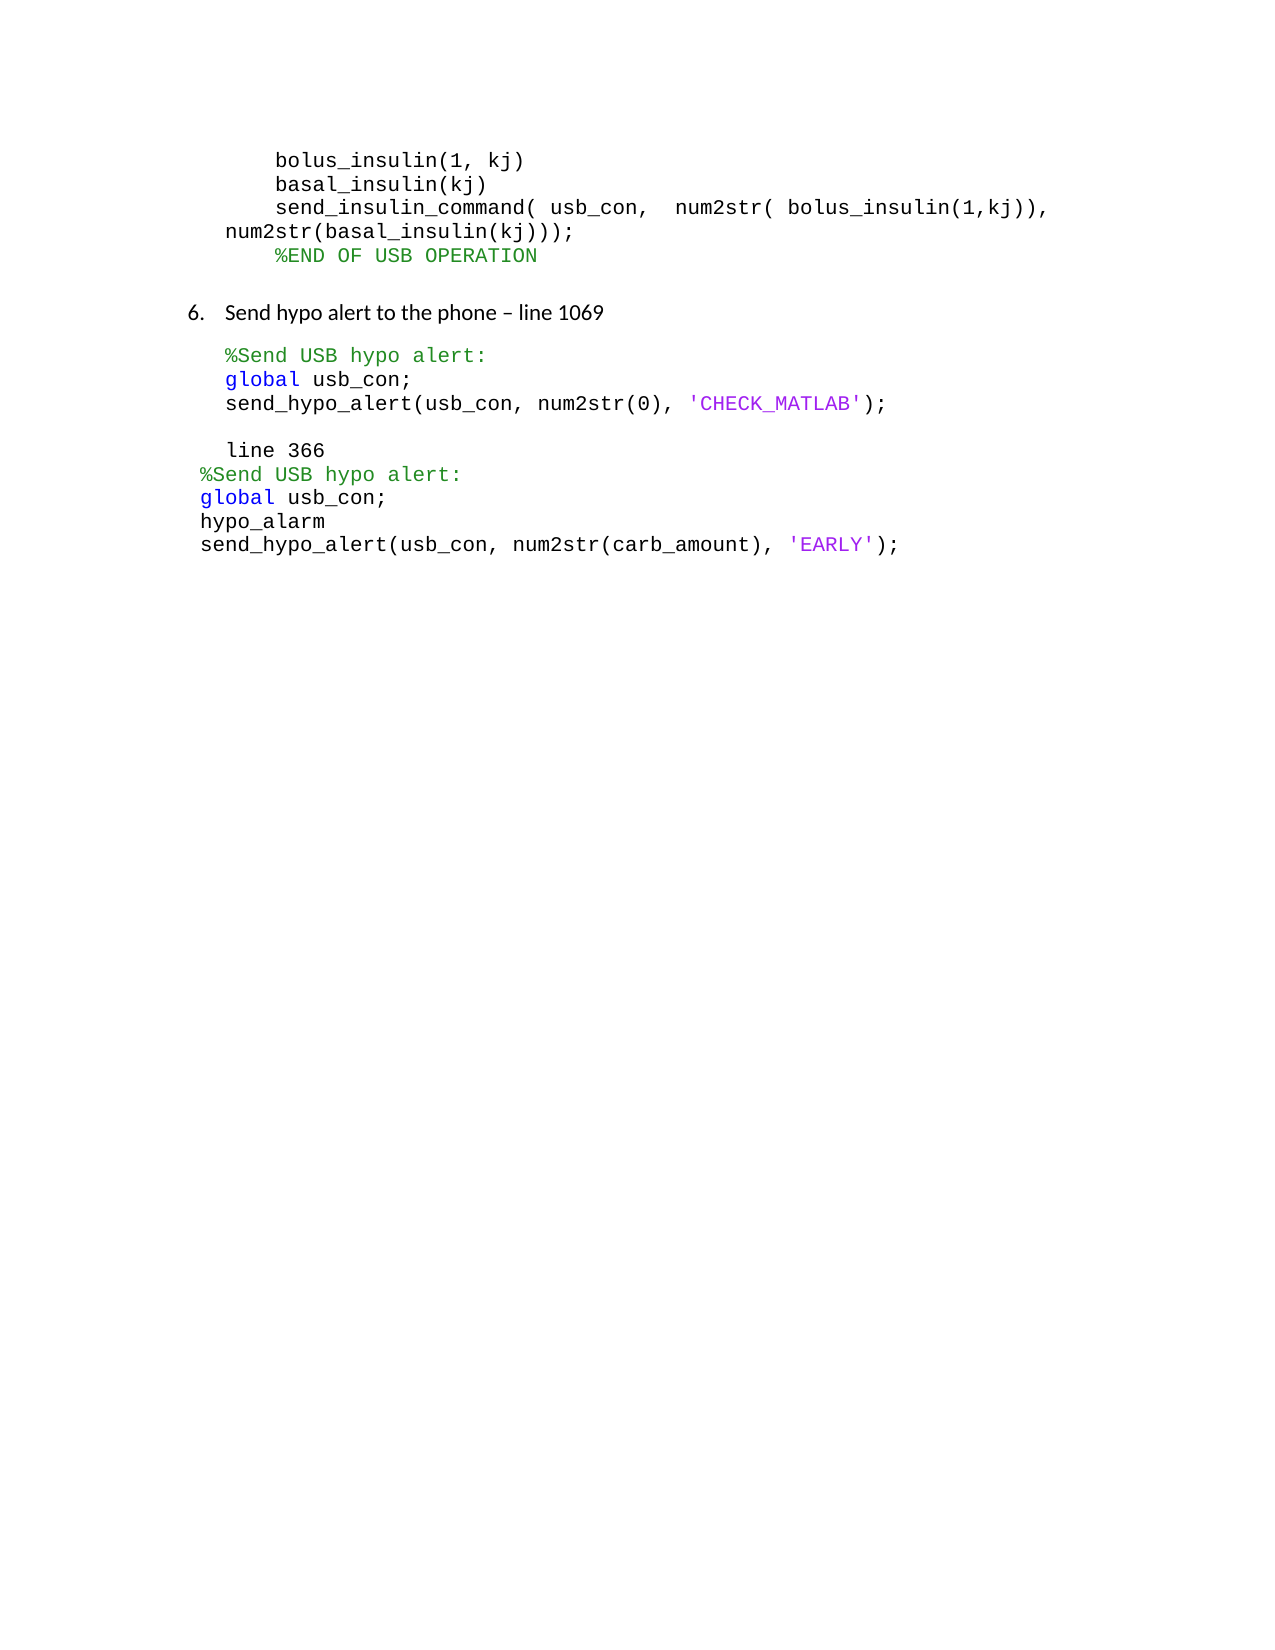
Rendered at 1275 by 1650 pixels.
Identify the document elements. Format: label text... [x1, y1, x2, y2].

list send_insulin_command( usb_con, num2str( bolus_insulin(1,kj)), num2str(basal_insulin(kj))); [225, 197, 1125, 244]
text hypo_alarm [150, 511, 1125, 534]
text %Send USB hypo alert: [150, 463, 1125, 487]
text send_hypo_alert(usb_con, num2str(carb_amount), 'EARLY'); [150, 534, 1125, 558]
list %END OF USB OPERATION [225, 244, 1125, 268]
list basal_insulin(kj) [225, 174, 1125, 197]
text line 366 [225, 440, 1125, 463]
list Send hypo alert to the phone – line 1069 [187, 298, 1125, 326]
text send_hypo_alert(usb_con, num2str(0), 'CHECK_MATLAB'); [225, 393, 1125, 416]
text global usb_con; [150, 487, 1125, 511]
list bolus_insulin(1, kj) [225, 150, 1125, 174]
text %Send USB hypo alert: [225, 345, 1125, 369]
text global usb_con; [225, 369, 1125, 393]
